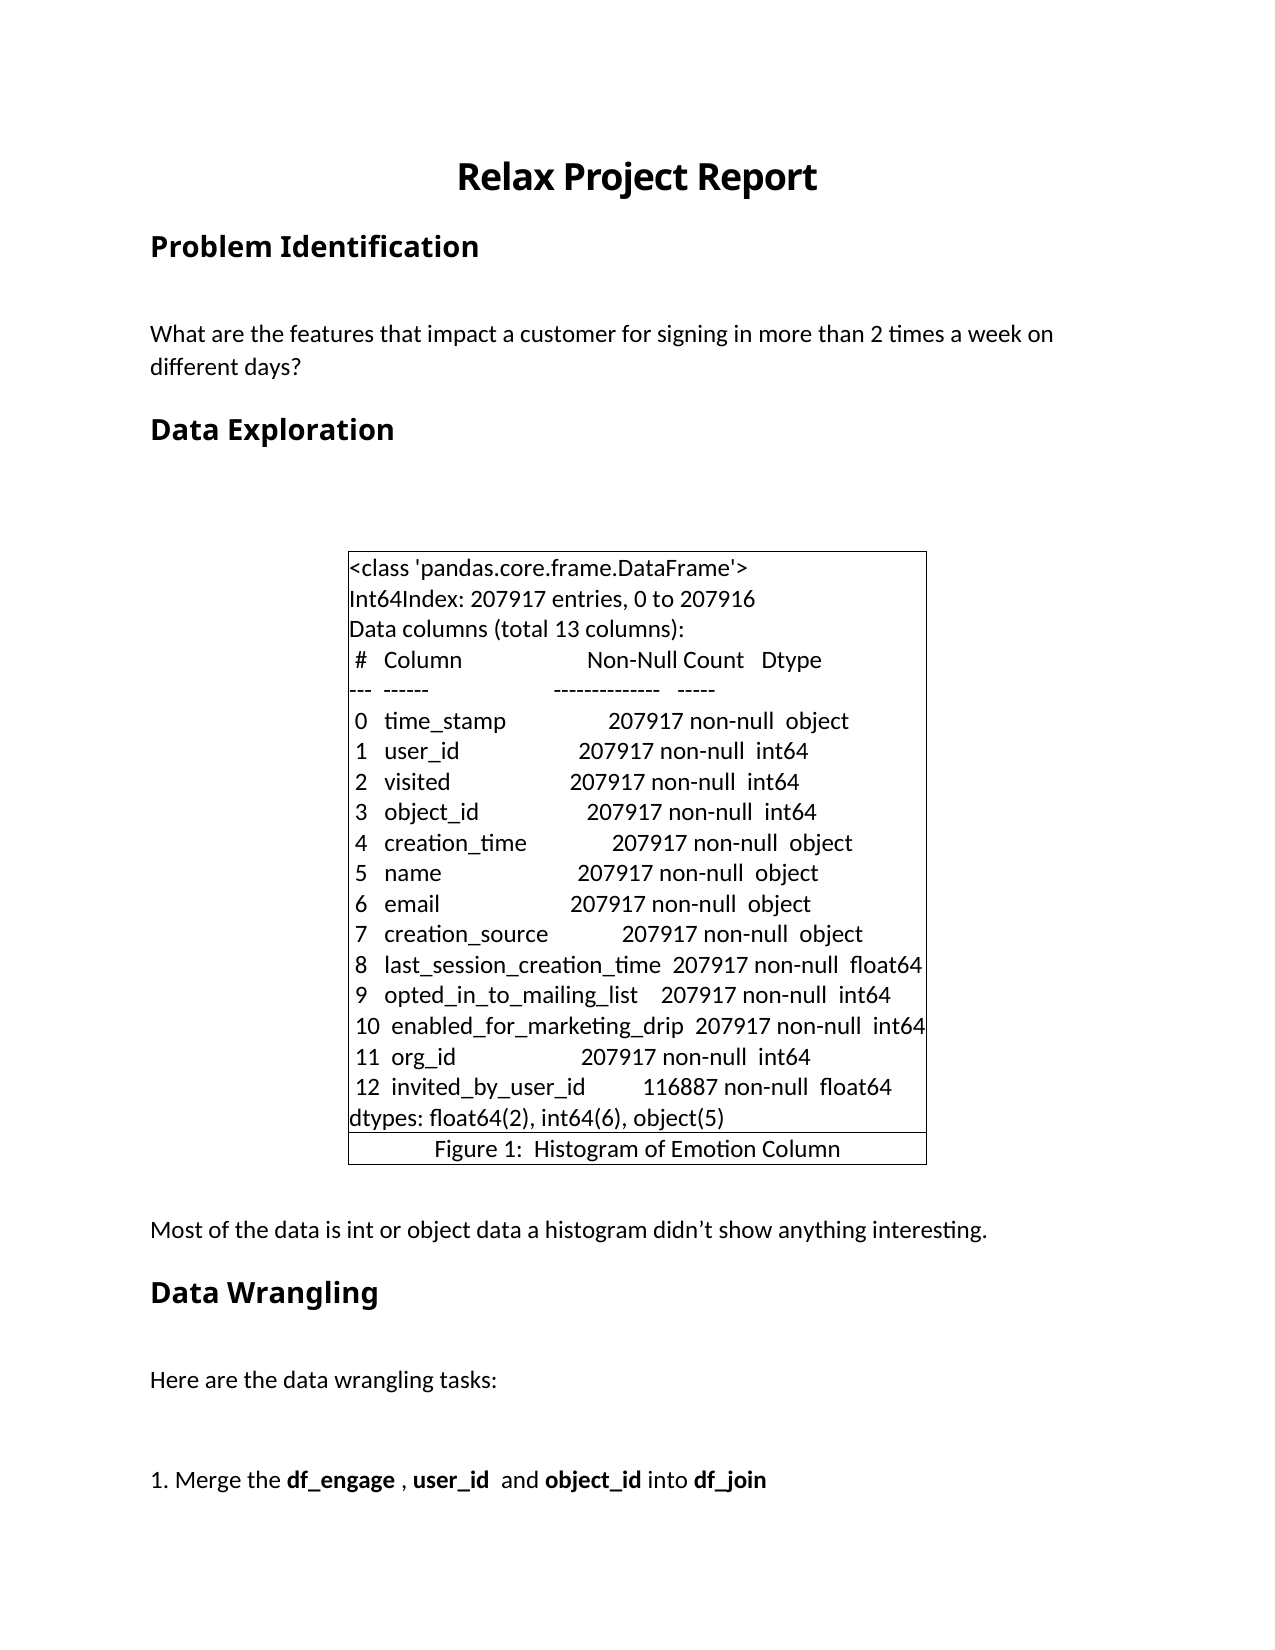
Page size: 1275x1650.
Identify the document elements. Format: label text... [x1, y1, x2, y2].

table_header <class 'pandas.core.frame.DataFrame'> Int64Index: 207917 entries, 0 to 207916 Data columns (total 13 columns): # Column Non-Null Count Dtype --- ------ -------------- ----- 0 time_stamp 207917 non-null object 1 user_id 207917 non-null int64 2 visited 207917 non-null int64 3 object_id 207917 non-null int64 4 creation_time 207917 non-null object 5 name 207917 non-null object 6 email 207917 non-null object 7 creation_source 207917 non-null object 8 last_session_creation_time 207917 non-null float64 9 opted_in_to_mailing_list 207917 non-null int64 10 enabled_for_marketing_drip 207917 non-null int64 11 org_id 207917 non-null int64 12 invited_by_user_id 116887 non-null float64 dtypes: float64(2), int64(6), object(5) [349, 552, 926, 1132]
subtitle Data Wrangling [150, 1272, 1125, 1312]
text What are the features that impact a customer for signing in more than 2 times a week on different days? [150, 318, 1125, 382]
subtitle Problem Identification [150, 226, 1125, 266]
text Most of the data is int or object data a histogram didn’t show anything interesting. [150, 1214, 1125, 1245]
table_cell Figure 1: Histogram of Emotion Column [349, 1133, 926, 1164]
text 1. Merge the df_engage , user_id and object_id into df_join [150, 1464, 1125, 1494]
text Here are the data wrangling tasks: [150, 1365, 1125, 1395]
title Relax Project Report [150, 150, 1125, 201]
subtitle Data Exploration [150, 409, 1125, 449]
